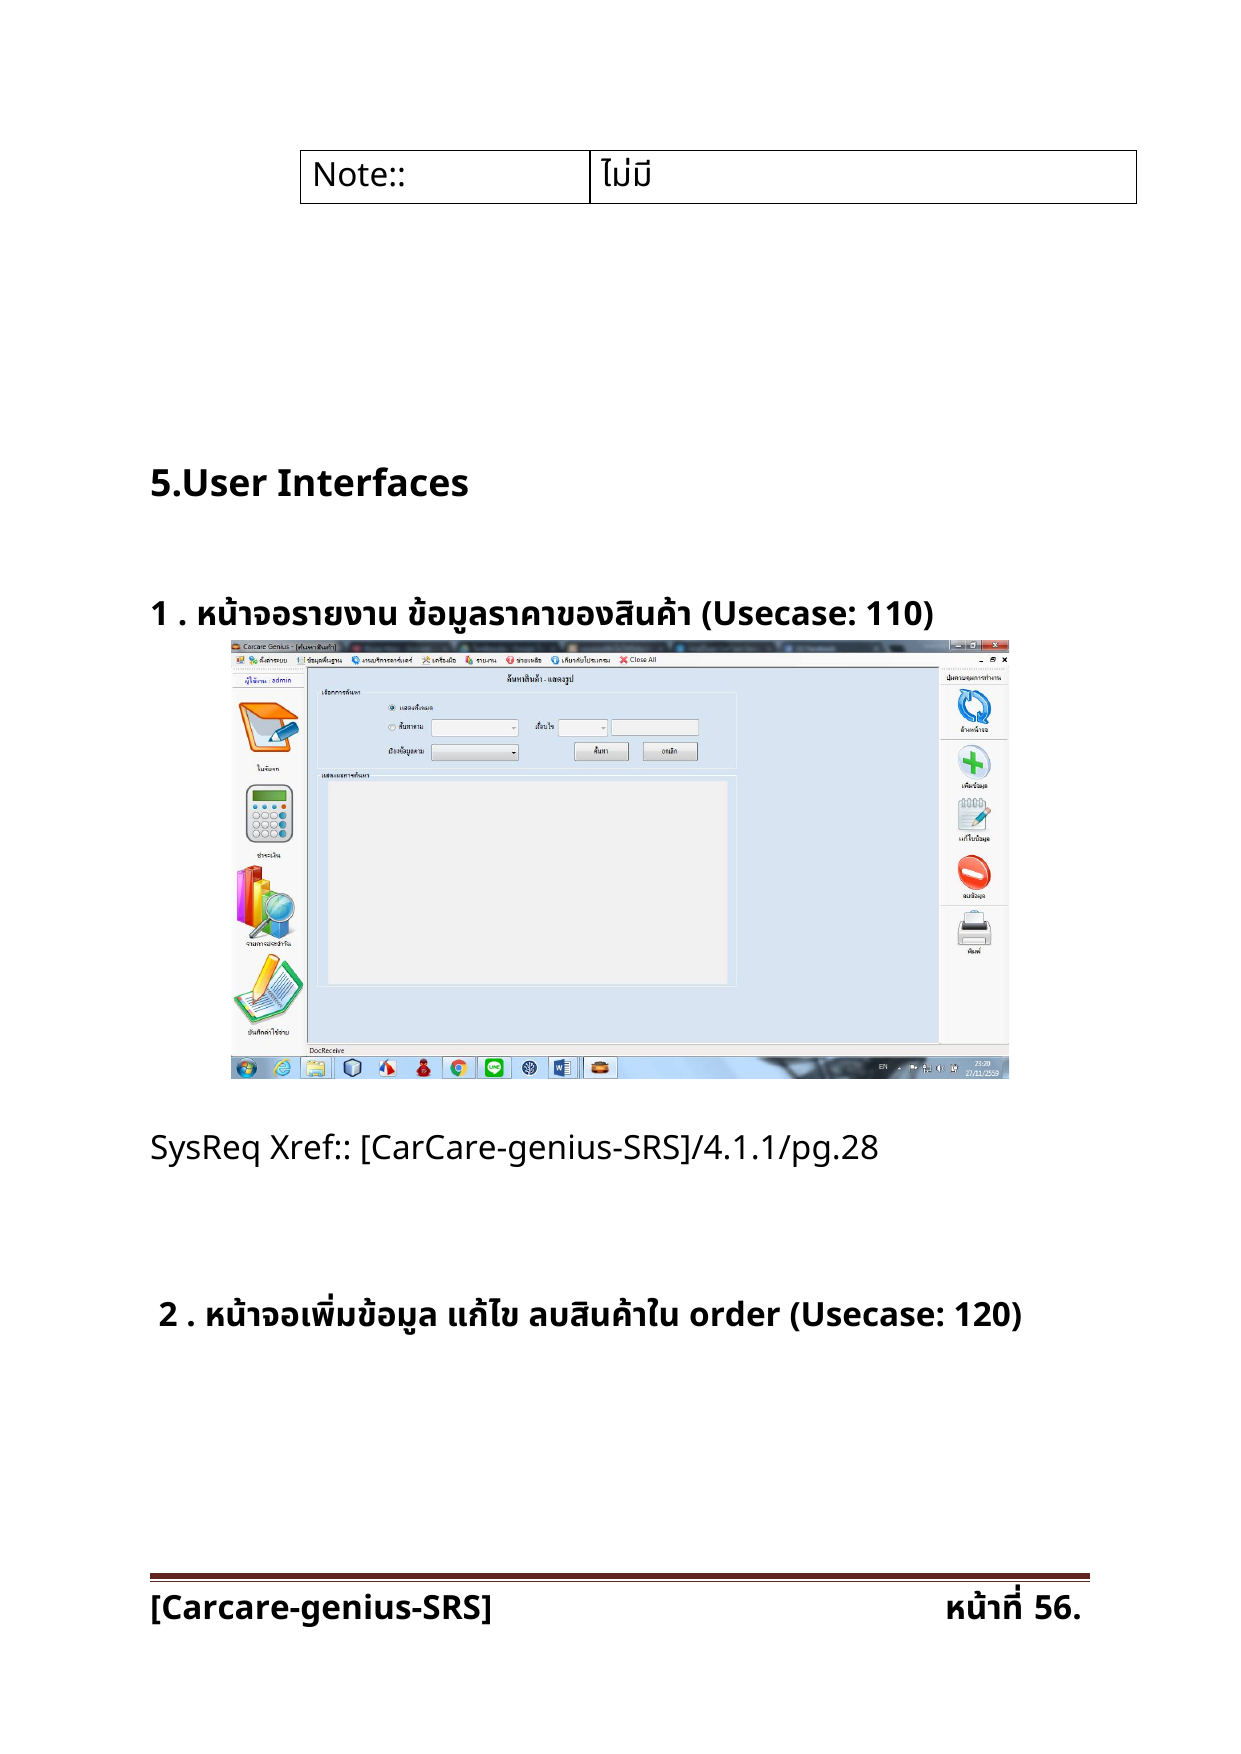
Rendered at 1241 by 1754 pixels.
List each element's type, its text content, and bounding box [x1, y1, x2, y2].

text 2 . หน้าจอเพิ่มข้อมูล แก้ไข ลบสินค้าใน order (Usecase: 120) [150, 1291, 1090, 1342]
subtitle 5.User Interfaces [150, 456, 1090, 507]
text SysReq Xref:: [CarCare-genius-SRS]/4.1.1/pg.28 [150, 1123, 1090, 1169]
table_cell Note:: [301, 151, 589, 203]
table_cell ไม่มี [591, 151, 1136, 203]
picture [231, 640, 1010, 1079]
text 1 . หน้าจอรายงาน ข้อมูลราคาของสินค้า (Usecase: 110) [150, 590, 1090, 641]
